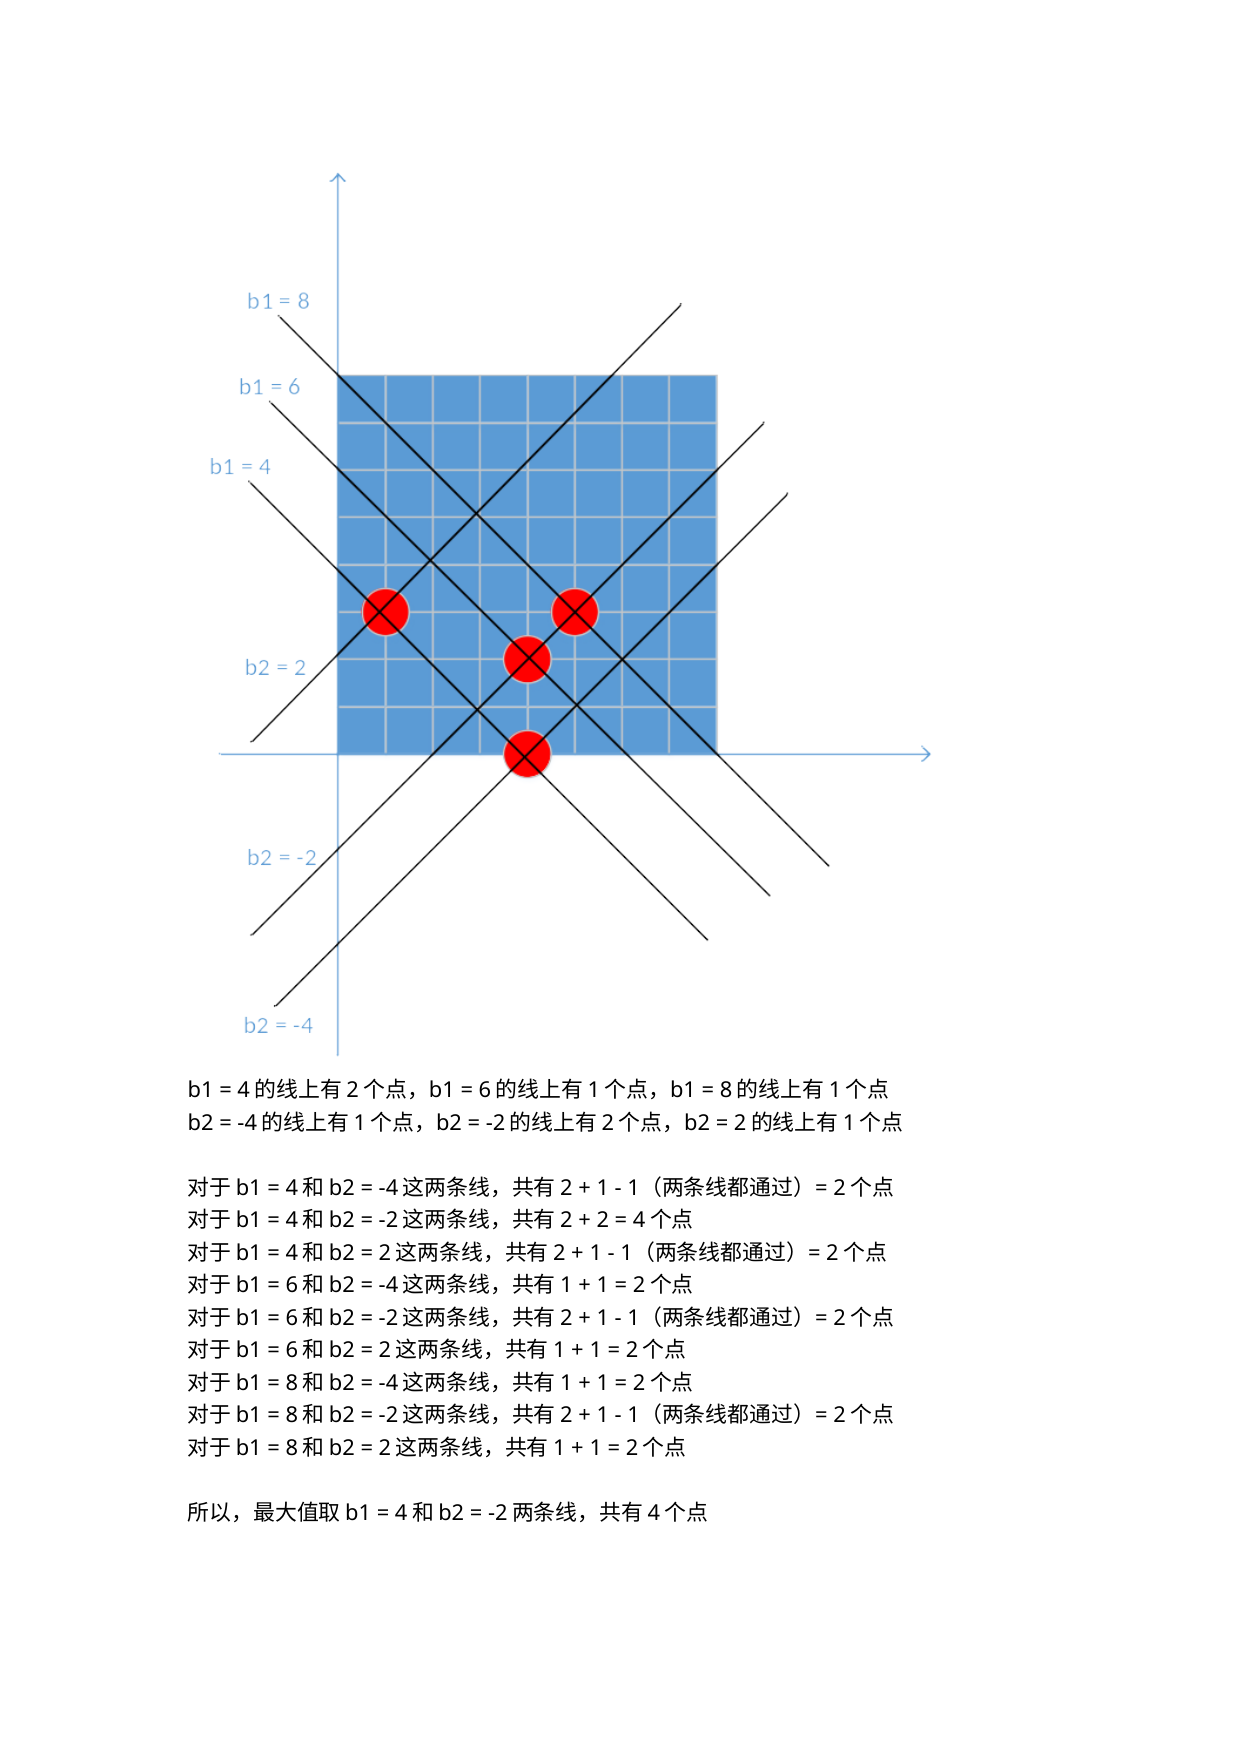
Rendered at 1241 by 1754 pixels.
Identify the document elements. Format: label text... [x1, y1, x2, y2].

text 对于b1 = 8和b2 = -4这两条线，共有1 + 1 = 2个点 [187, 1364, 1053, 1397]
text 对于b1 = 4和b2 = -4这两条线，共有2 + 1 - 1（两条线都通过）= 2个点 [187, 1169, 1053, 1202]
text 对于b1 = 8和b2 = 2这两条线，共有1 + 1 = 2个点 [187, 1429, 1053, 1462]
text b1 = 4的线上有2个点，b1 = 6的线上有1个点，b1 = 8的线上有1个点 [187, 1072, 1053, 1104]
text 对于b1 = 4和b2 = -2这两条线，共有2 + 2 = 4个点 [187, 1202, 1053, 1234]
text 对于b1 = 6和b2 = -4这两条线，共有1 + 1 = 2个点 [187, 1267, 1053, 1299]
text 对于b1 = 8和b2 = -2这两条线，共有2 + 1 - 1（两条线都通过）= 2个点 [187, 1397, 1053, 1429]
text b2 = -4的线上有1个点，b2 = -2的线上有2个点，b2 = 2的线上有1个点 [187, 1104, 1053, 1137]
text 所以，最大值取b1 = 4和b2 = -2两条线，共有4个点 [187, 1494, 1053, 1527]
text 对于b1 = 6和b2 = -2这两条线，共有2 + 1 - 1（两条线都通过）= 2个点 [187, 1299, 1053, 1332]
text 对于b1 = 6和b2 = 2这两条线，共有1 + 1 = 2个点 [187, 1332, 1053, 1364]
text 对于b1 = 4和b2 = 2这两条线，共有2 + 1 - 1（两条线都通过）= 2个点 [187, 1234, 1053, 1267]
